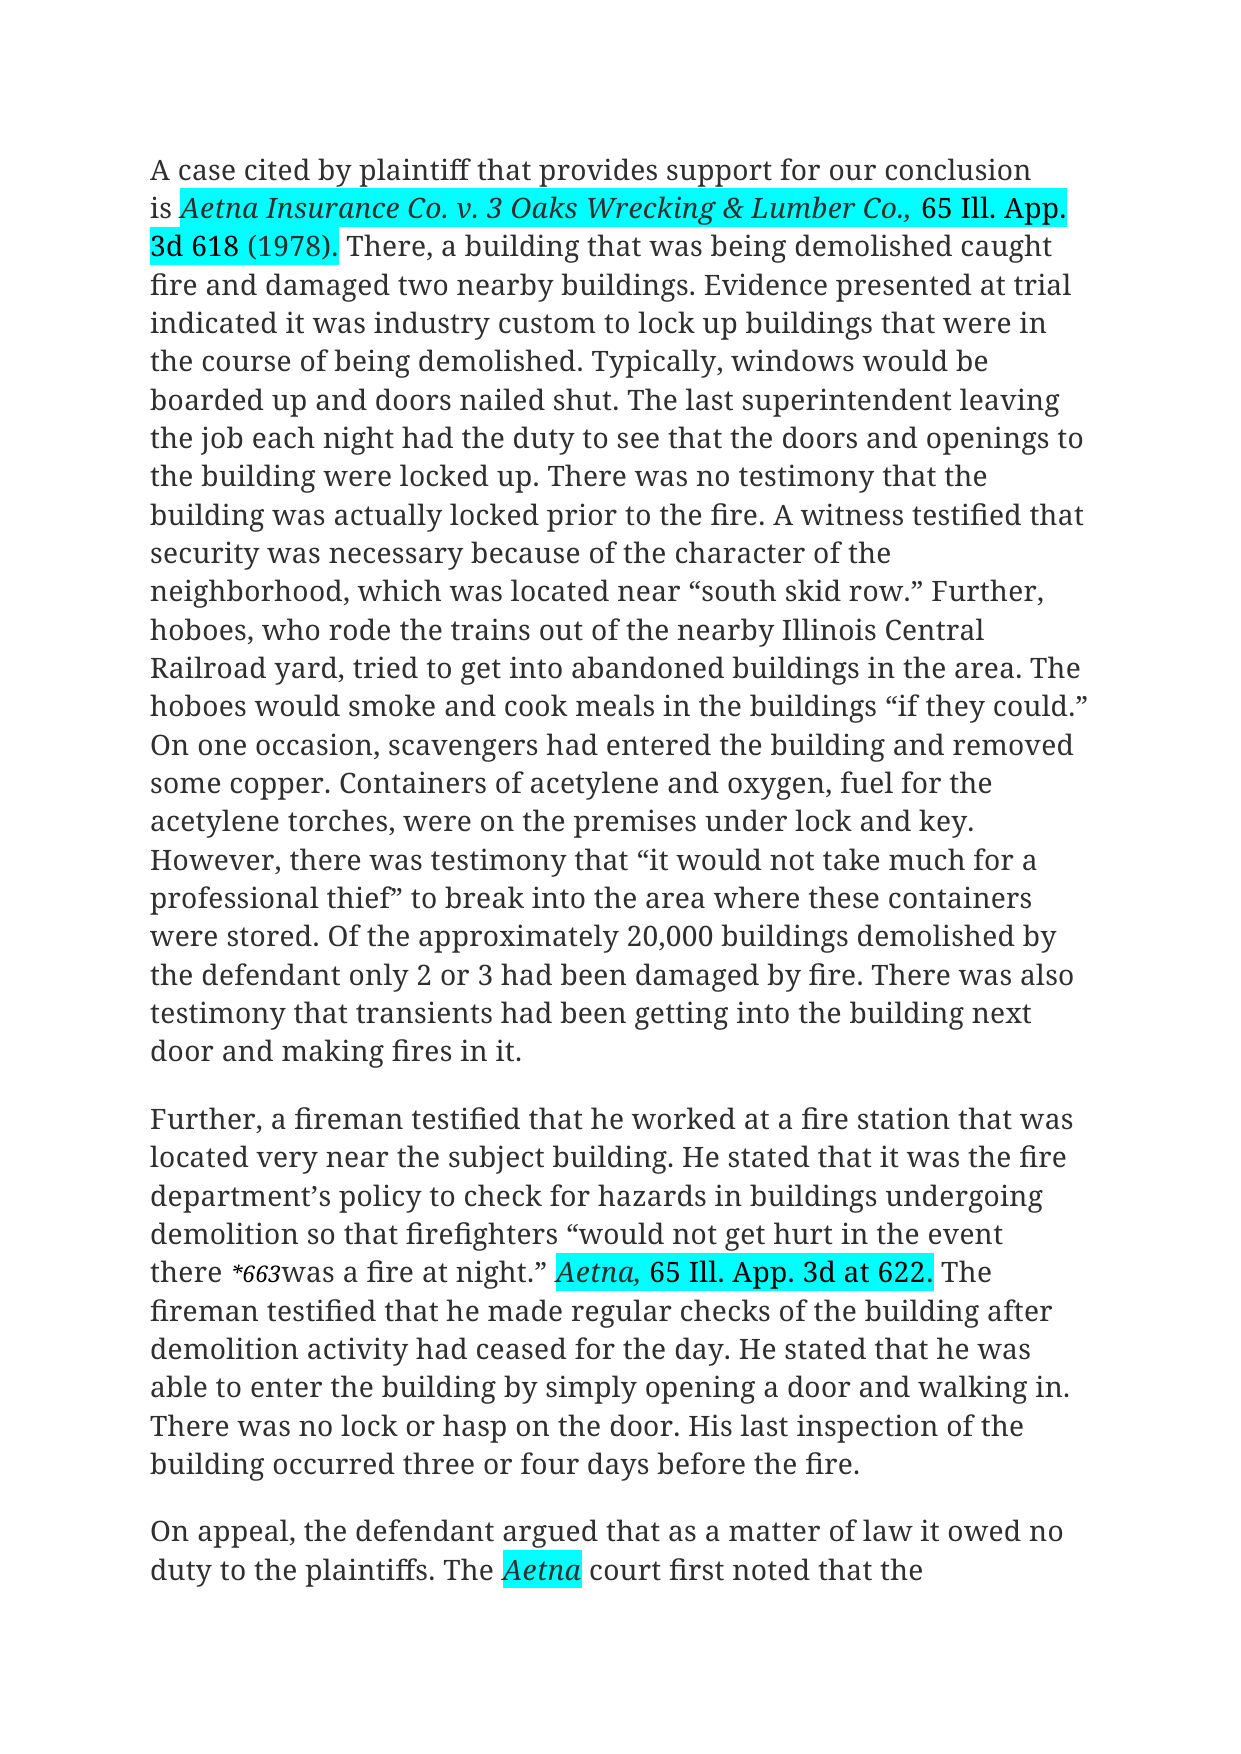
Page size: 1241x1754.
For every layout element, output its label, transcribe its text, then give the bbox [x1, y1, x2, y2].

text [150, 1512, 1090, 1588]
text A case cited by plaintiff that provides support for our conclusion is Aetna Insurance Co. v. 3 Oaks Wrecking & Lumber Co., 65 Ill. App. 3d 618 (1978). There, a building that was being demolished caught fire and damaged two nearby buildings. Evidence presented at trial indicated it was industry custom to lock up buildings that were in the course of being demolished. Typically, windows would be boarded up and doors nailed shut. The last superintendent leaving the job each night had the duty to see that the doors and openings to the building were locked up. There was no testimony that the building was actually locked prior to the fire. A witness testified that security was necessary because of the character of the neighborhood, which was located near “south skid row.” Further, hoboes, who rode the trains out of the nearby Illinois Central Railroad yard, tried to get into abandoned buildings in the area. The hoboes would smoke and cook meals in the buildings “if they could.” On one occasion, scavengers had entered the building and removed some copper. Containers of acetylene and oxygen, fuel for the acetylene torches, were on the premises under lock and key. However, there was testimony that “it would not take much for a professional thief” to break into the area where these containers were stored. Of the approximately 20,000 buildings demolished by the defendant only 2 or 3 had been damaged by fire. There was also testimony that transients had been getting into the building next door and making fires in it. [150, 150, 1090, 1070]
text Further, a fireman testified that he worked at a fire station that was located very near the subject building. He stated that it was the fire department’s policy to check for hazards in buildings undergoing demolition so that firefighters “would not get hurt in the event there *663was a fire at night.” Aetna, 65 Ill. App. 3d at 622. The fireman testified that he made regular checks of the building after demolition activity had ceased for the day. He stated that he was able to enter the building by simply opening a door and walking in. There was no lock or hasp on the door. His last inspection of the building occurred three or four days before the fire. [150, 1099, 1090, 1482]
